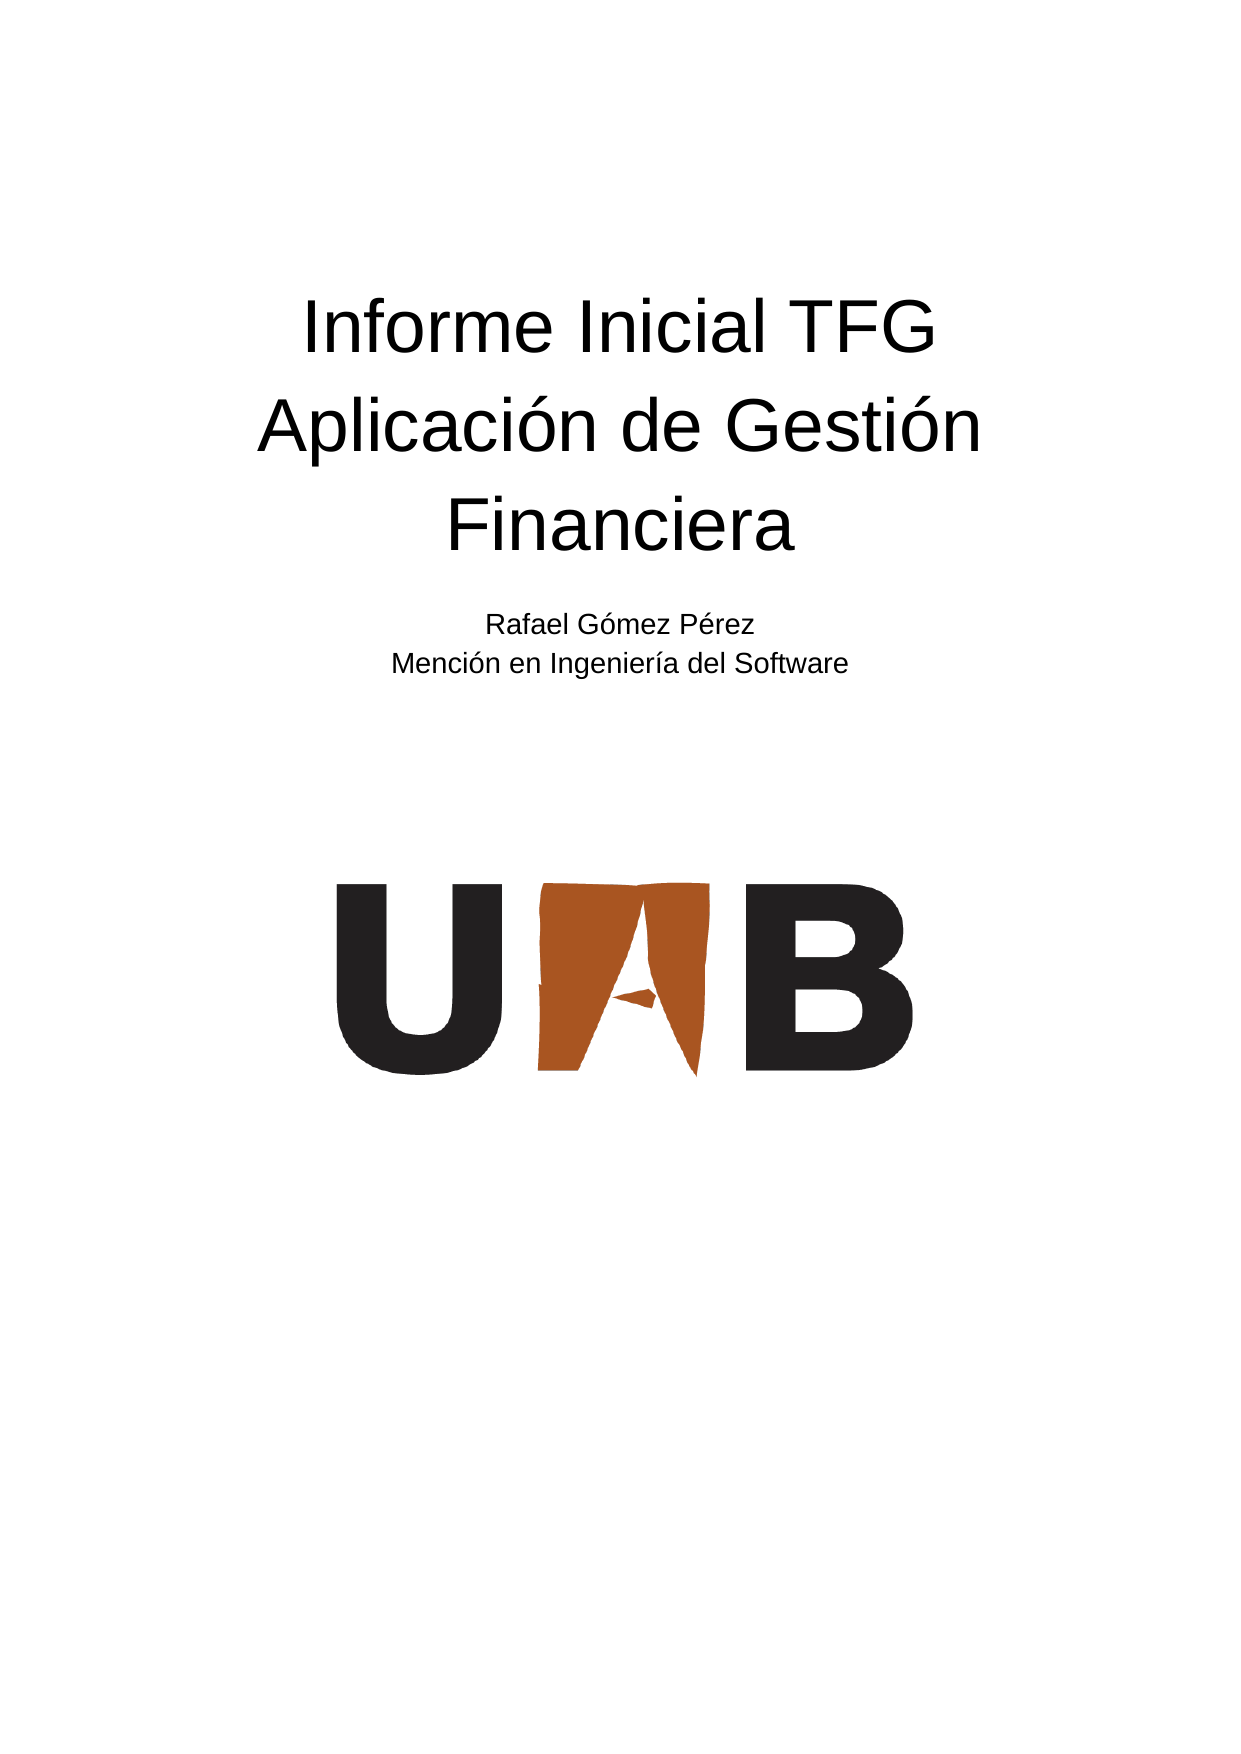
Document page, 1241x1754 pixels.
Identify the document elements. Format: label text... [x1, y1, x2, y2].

text Informe Inicial TFG [150, 282, 1090, 368]
text Rafael Gómez Pérez [150, 607, 1090, 641]
text Mención en Ingeniería del Software [150, 646, 1090, 679]
picture [150, 761, 1091, 1197]
text Aplicación de Gestión Financiera [150, 381, 1090, 567]
